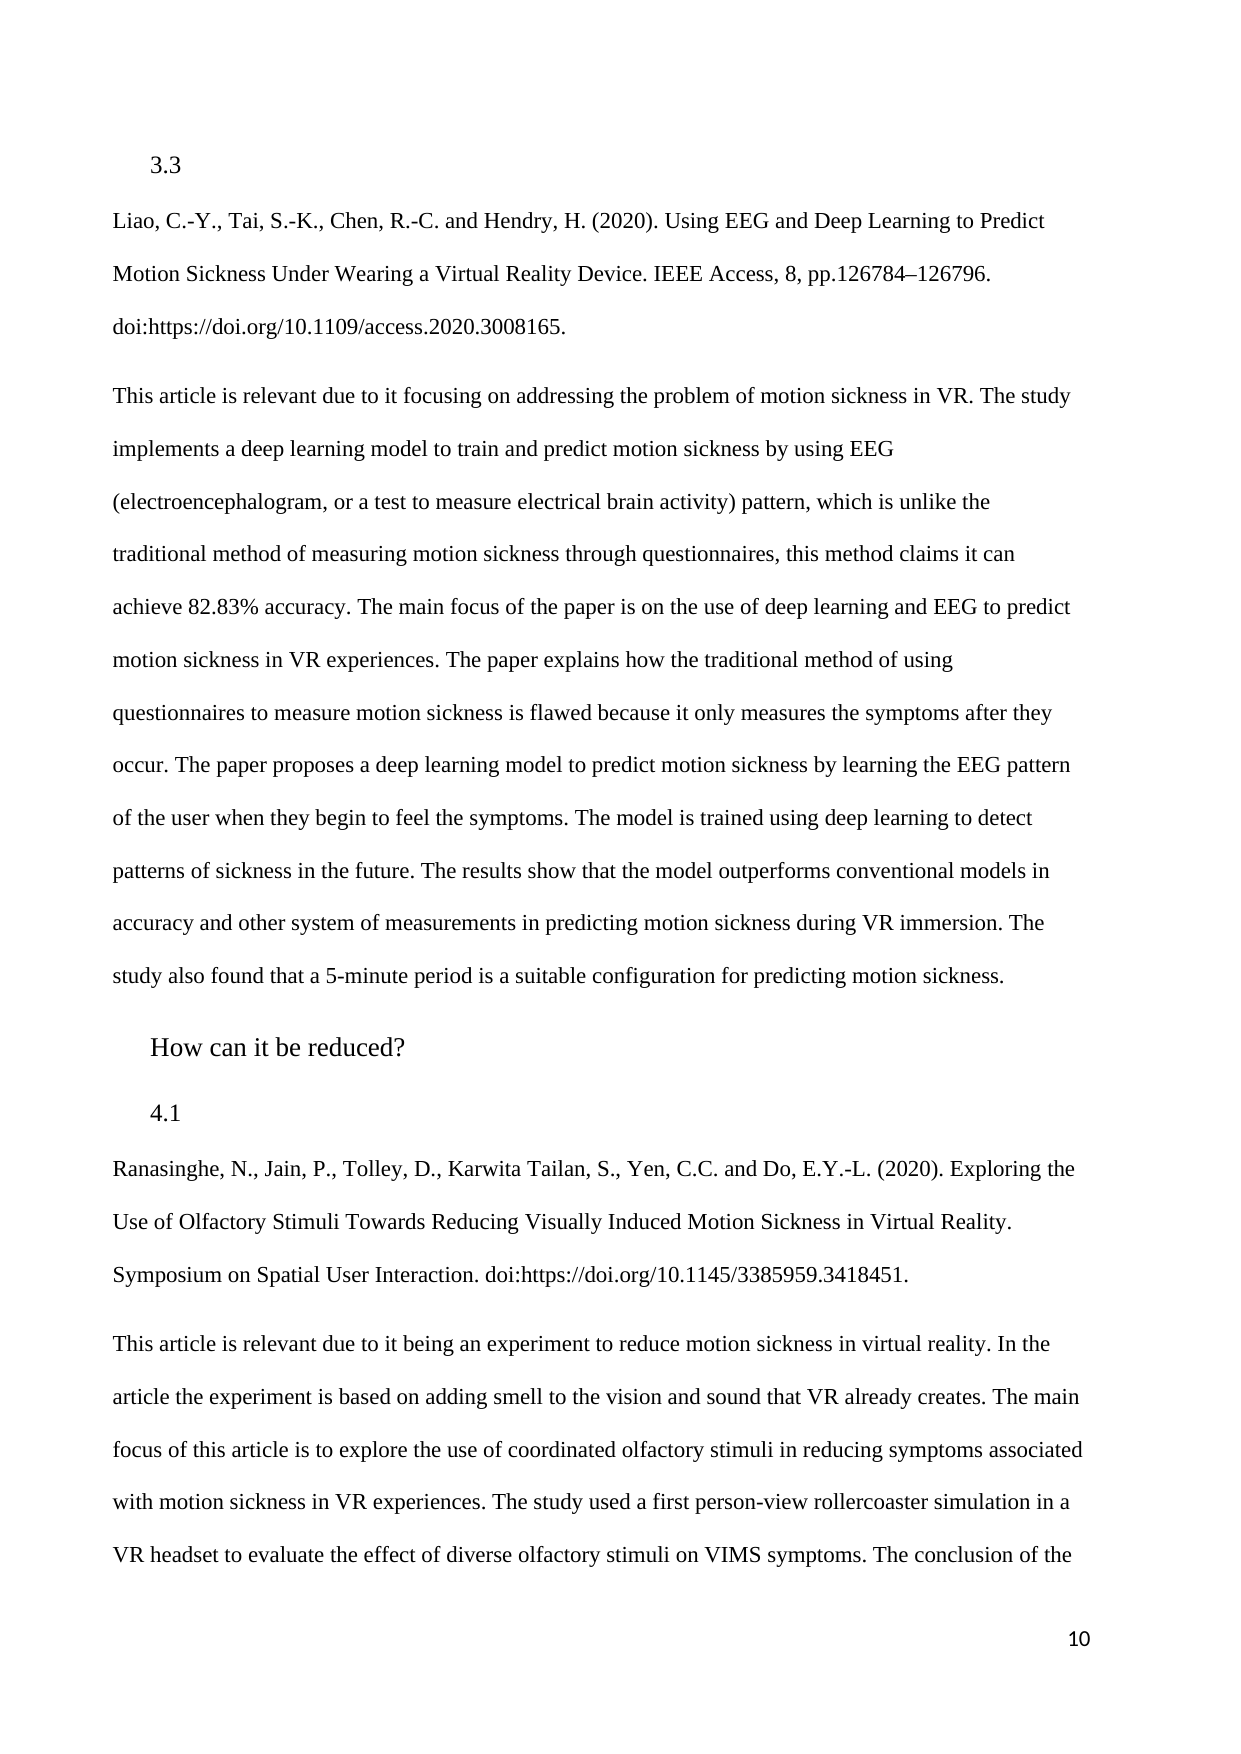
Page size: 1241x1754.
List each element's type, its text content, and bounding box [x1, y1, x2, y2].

subtitle 3.3 [150, 150, 1090, 179]
text Liao, C.-Y., Tai, S.-K., Chen, R.-C. and Hendry, H. (2020). Using EEG and Deep Learning to Predict Motion Sickness Under Wearing a Virtual Reality Device. IEEE Access, 8, pp.126784–126796. doi:https://doi.org/10.1109/access.2020.3008165. [112, 207, 1090, 339]
text This article is relevant due to it focusing on addressing the problem of motion sickness in VR. The study implements a deep learning model to train and predict motion sickness by using EEG (electroencephalogram, or a test to measure electrical brain activity) pattern, which is unlike the traditional method of measuring motion sickness through questionnaires, this method claims it can achieve 82.83% accuracy. The main focus of the paper is on the use of deep learning and EEG to predict motion sickness in VR experiences. The paper explains how the traditional method of using questionnaires to measure motion sickness is flawed because it only measures the symptoms after they occur. The paper proposes a deep learning model to predict motion sickness by learning the EEG pattern of the user when they begin to feel the symptoms. The model is trained using deep learning to detect patterns of sickness in the future. The results show that the model outperforms conventional models in accuracy and other system of measurements in predicting motion sickness during VR immersion. The study also found that a 5-minute period is a suitable configuration for predicting motion sickness. [112, 382, 1090, 988]
subtitle How can it be reduced? [150, 1031, 1090, 1063]
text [112, 1330, 1090, 1567]
text Ranasinghe, N., Jain, P., Tolley, D., Karwita Tailan, S., Yen, C.C. and Do, E.Y.-L. (2020). Exploring the Use of Olfactory Stimuli Towards Reducing Visually Induced Motion Sickness in Virtual Reality. Symposium on Spatial User Interaction. doi:https://doi.org/10.1145/3385959.3418451. [112, 1155, 1090, 1287]
subtitle 4.1 [150, 1098, 1090, 1127]
